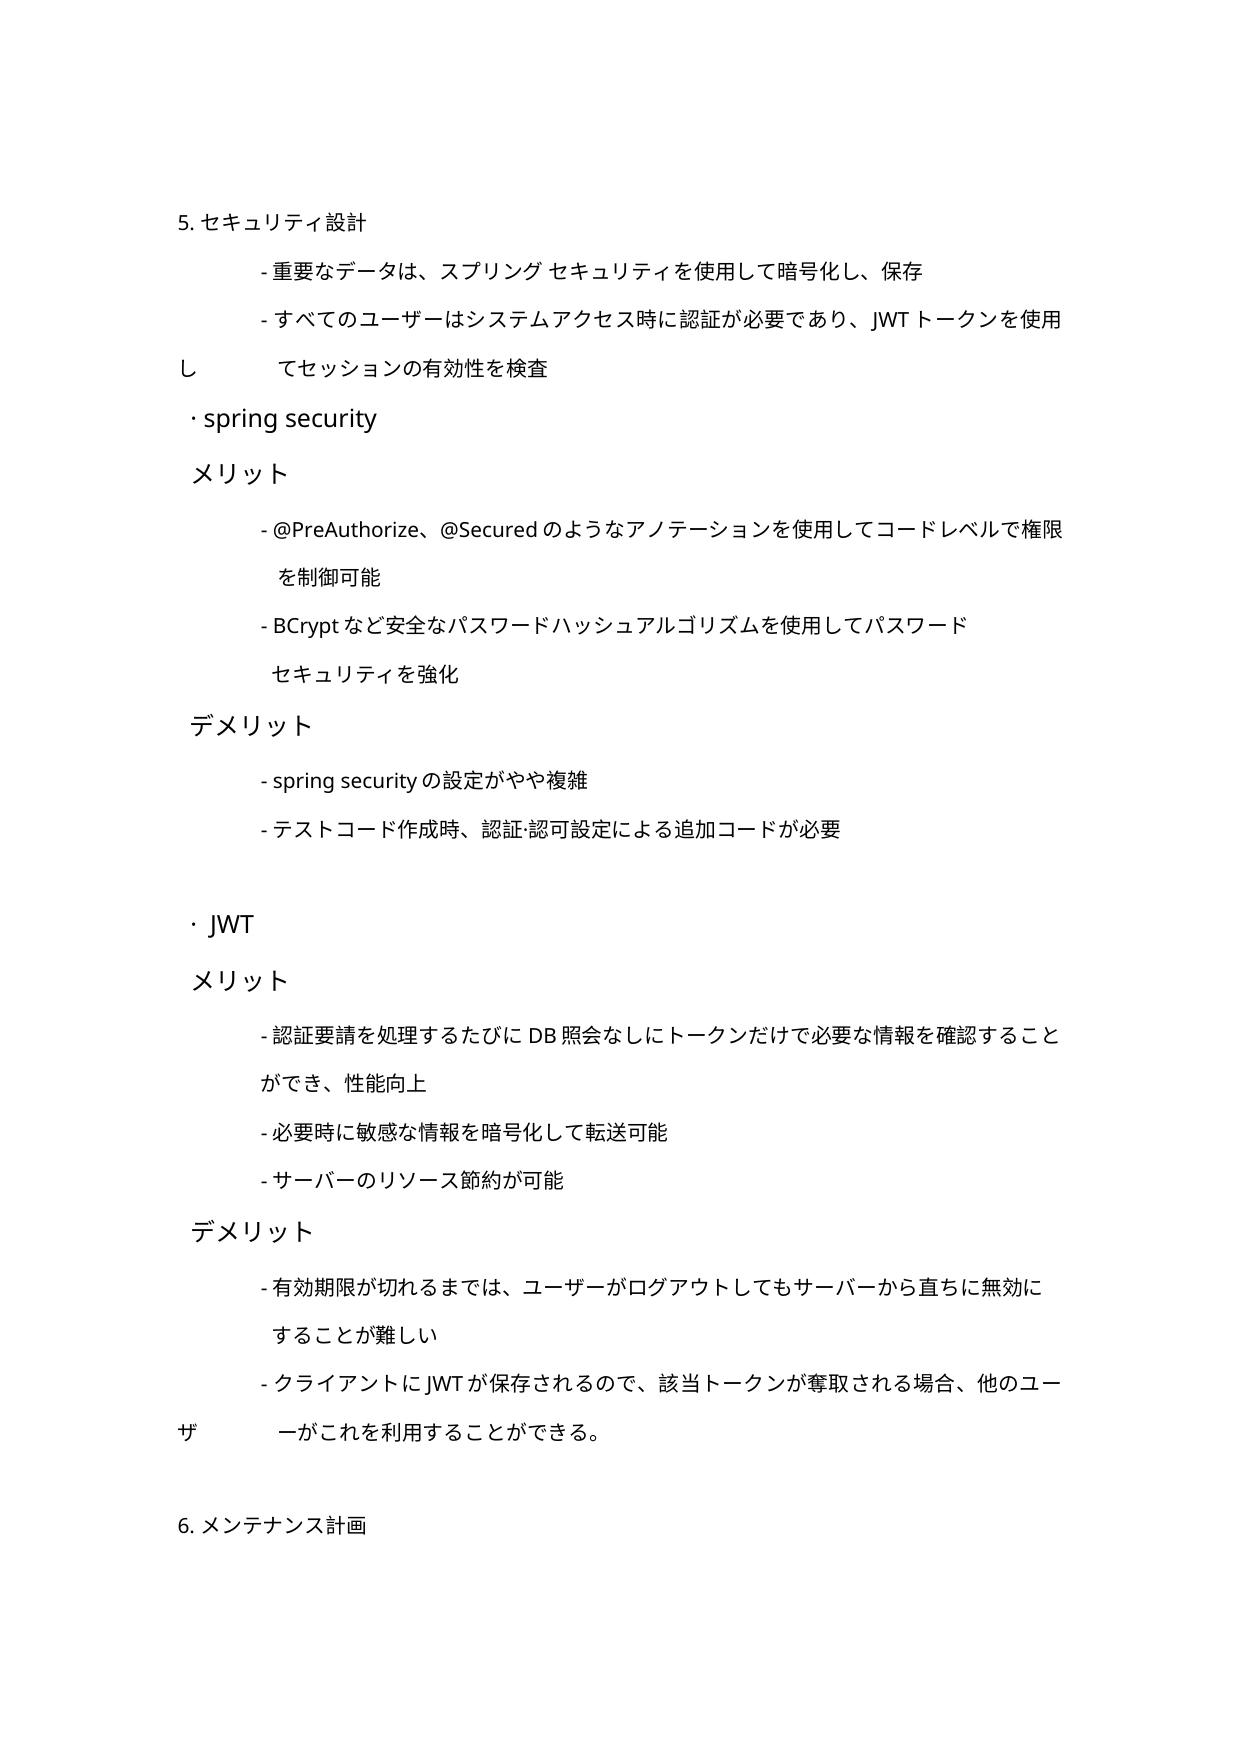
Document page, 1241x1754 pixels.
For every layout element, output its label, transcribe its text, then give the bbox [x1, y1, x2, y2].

text - spring securityの設定がやや複雑 [177, 764, 1063, 795]
text · spring security [177, 400, 1063, 434]
text することが難しい [177, 1319, 1063, 1349]
text 6. メンテナンス計画 [177, 1510, 1063, 1540]
text - @PreAuthorize、@Securedのようなアノテーションを使用してコードレベルで権限 を制御可能 [177, 513, 1063, 592]
text - BCryptなど安全なパスワードハッシュアルゴリズムを使用してパスワ ード [177, 610, 1063, 640]
text デメリット [177, 1213, 1063, 1249]
text - サーバーのリソース節約が可能 [177, 1164, 1063, 1195]
text - 重要なデータは、スプリング セキュリティを使用して暗号化し、保存 [177, 255, 1063, 285]
text - テストコード作成時、認証·認可設定による追加コードが必要 [177, 813, 1063, 843]
text - 必要時に敏感な情報を暗号化して転送可能 [177, 1116, 1063, 1146]
text セキュリティを強化 [177, 658, 1063, 688]
text デメリット [177, 706, 1063, 743]
text メリット [177, 455, 1063, 491]
text - 有効期限が切れるまでは、ユーザーがログアウトしてもサーバーから直ちに無効に [177, 1271, 1063, 1301]
text メリット [177, 961, 1063, 997]
text - すべてのユーザーはシステムアクセス時に認証が必要であり、JWTトークンを使用し てセッションの有効性を検査 [177, 303, 1063, 382]
text - 認証要請を処理するたびにDB照会なしにトークンだけで必要な情報を確認すること ができ、性能向上 [177, 1019, 1063, 1098]
text - クライアントにJWTが保存されるので、該当トークンが奪取される場合、他のユーザ ーがこれを利用することができる。 [177, 1367, 1063, 1446]
text 5. セキュリティ設計 [177, 207, 1063, 237]
text · JWT [177, 907, 1063, 941]
